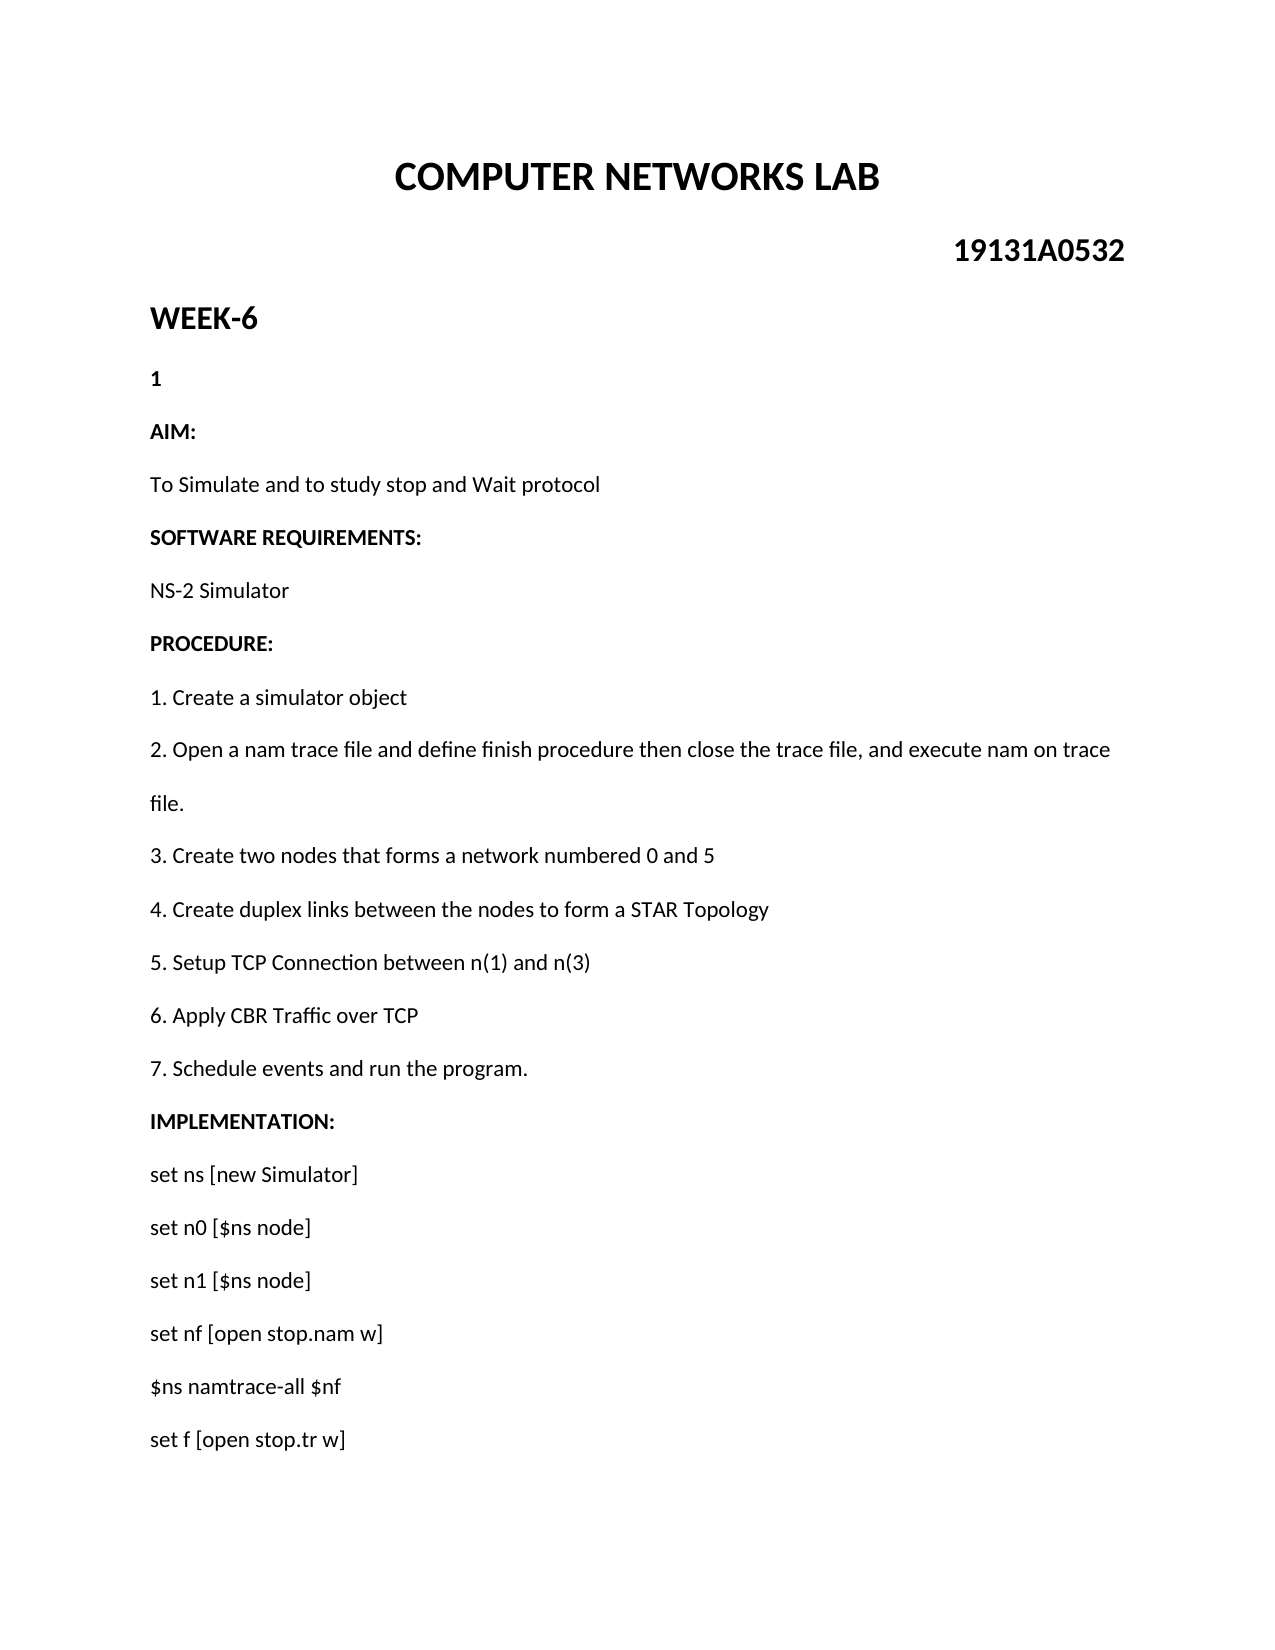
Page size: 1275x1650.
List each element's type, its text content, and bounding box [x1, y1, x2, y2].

text 3. Create two nodes that forms a network numbered 0 and 5 [150, 842, 1125, 870]
text 1 [150, 364, 1125, 392]
text COMPUTER NETWORKS LAB [150, 150, 1125, 201]
text WEEK-6 [150, 297, 1125, 338]
text set nf [open stop.nam w] [150, 1319, 1125, 1347]
text 2. Open a nam trace file and define finish procedure then close the trace file, and execute nam on trace [150, 736, 1125, 764]
text 19131A0532 [150, 229, 1125, 270]
text To Simulate and to study stop and Wait protocol [150, 471, 1125, 498]
text set ns [new Simulator] [150, 1160, 1125, 1188]
text set f [open stop.tr w] [150, 1425, 1125, 1453]
text 5. Setup TCP Connection between n(1) and n(3) [150, 948, 1125, 976]
text file. [150, 789, 1125, 817]
text 6. Apply CBR Traffic over TCP [150, 1001, 1125, 1029]
text IMPLEMENTATION: [150, 1107, 1125, 1135]
text 1. Create a simulator object [150, 683, 1125, 711]
text SOFTWARE REQUIREMENTS: [150, 523, 1125, 552]
text 7. Schedule events and run the program. [150, 1054, 1125, 1082]
text NS-2 Simulator [150, 577, 1125, 604]
text AIM: [150, 417, 1125, 446]
text set n1 [$ns node] [150, 1266, 1125, 1294]
text PROCEDURE: [150, 629, 1125, 658]
text 4. Create duplex links between the nodes to form a STAR Topology [150, 895, 1125, 923]
text $ns namtrace-all $nf [150, 1372, 1125, 1400]
text set n0 [$ns node] [150, 1213, 1125, 1241]
